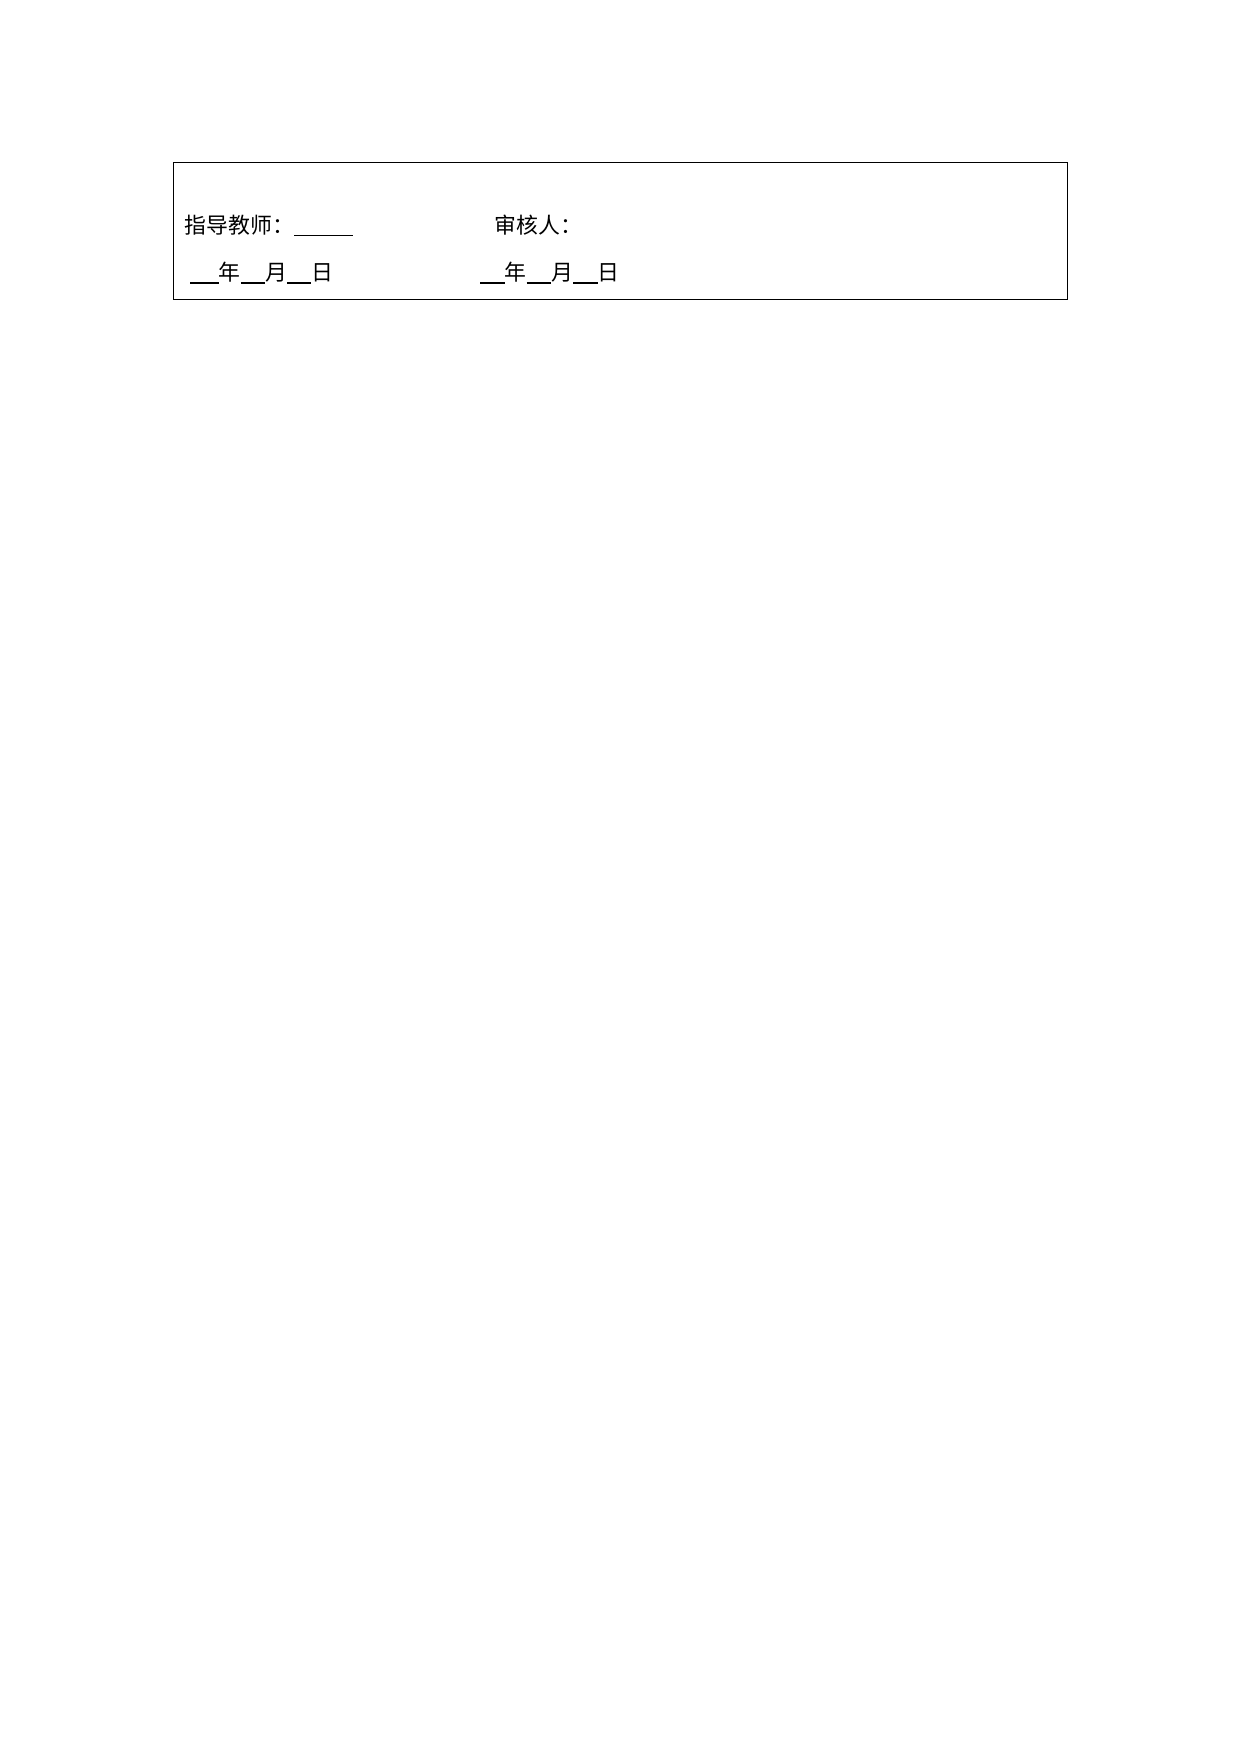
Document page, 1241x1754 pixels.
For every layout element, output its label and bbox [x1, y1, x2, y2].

table_cell [174, 163, 1067, 299]
